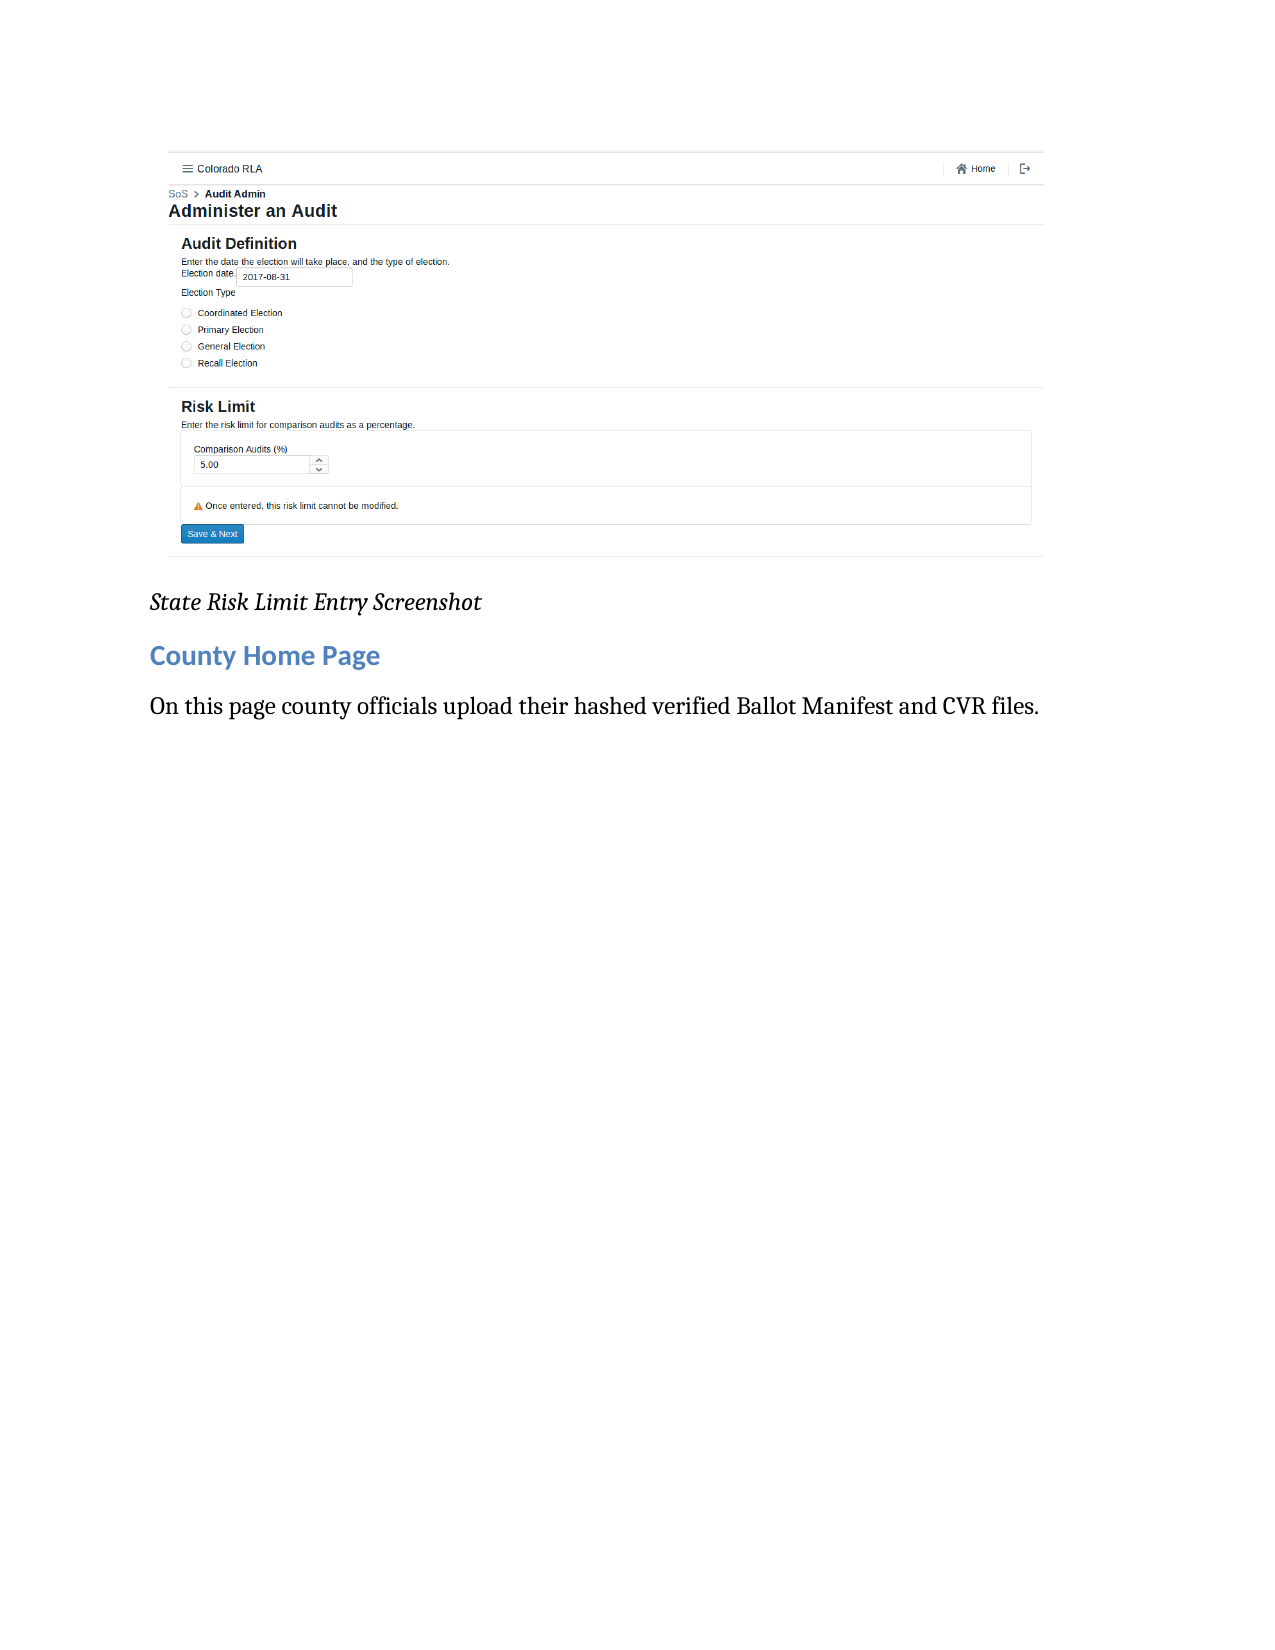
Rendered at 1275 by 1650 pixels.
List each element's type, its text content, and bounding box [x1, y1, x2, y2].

text State Risk Limit Entry Screenshot [150, 588, 1125, 617]
picture [168, 150, 1044, 567]
text On this page county officials upload their hashed verified Ballot Manifest and CVR files. [150, 692, 1125, 721]
subtitle County Home Page [150, 637, 1125, 673]
